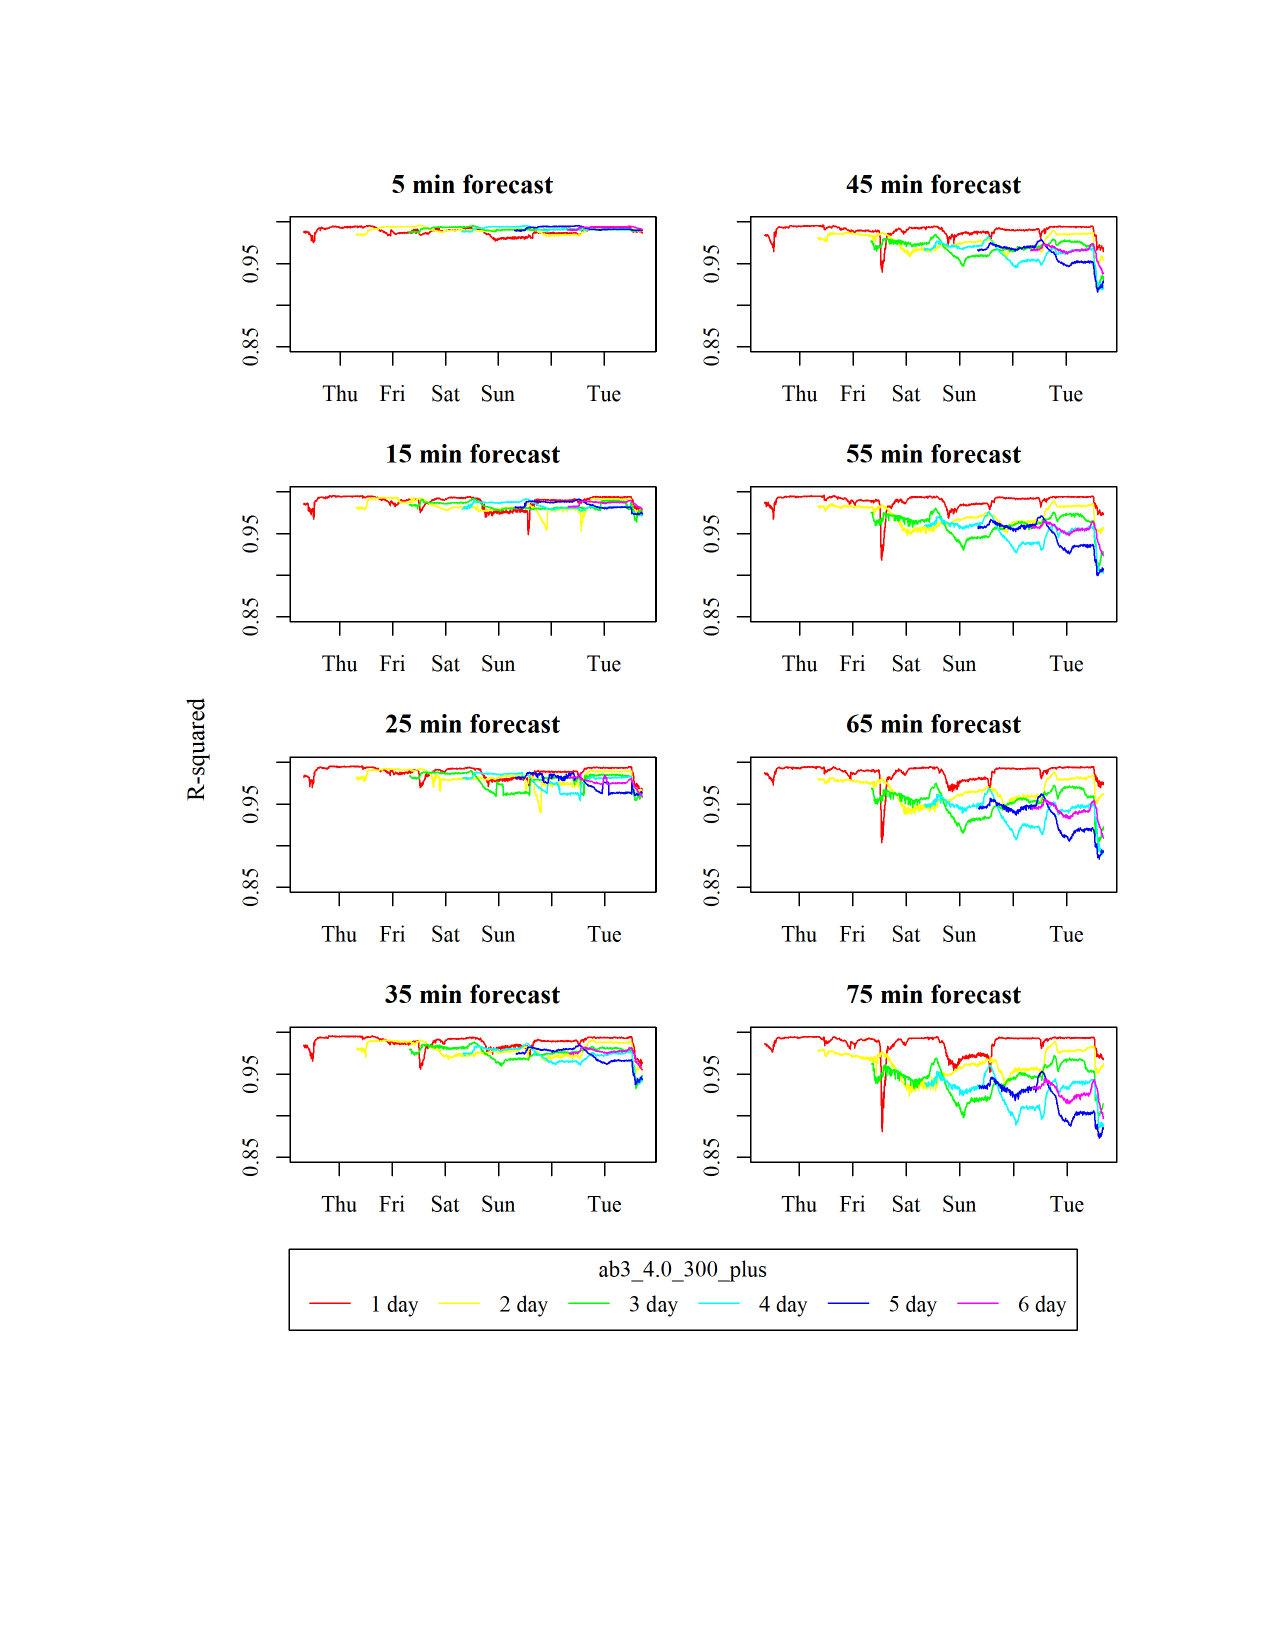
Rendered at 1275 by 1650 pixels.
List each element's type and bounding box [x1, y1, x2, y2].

picture [168, 150, 1144, 1350]
